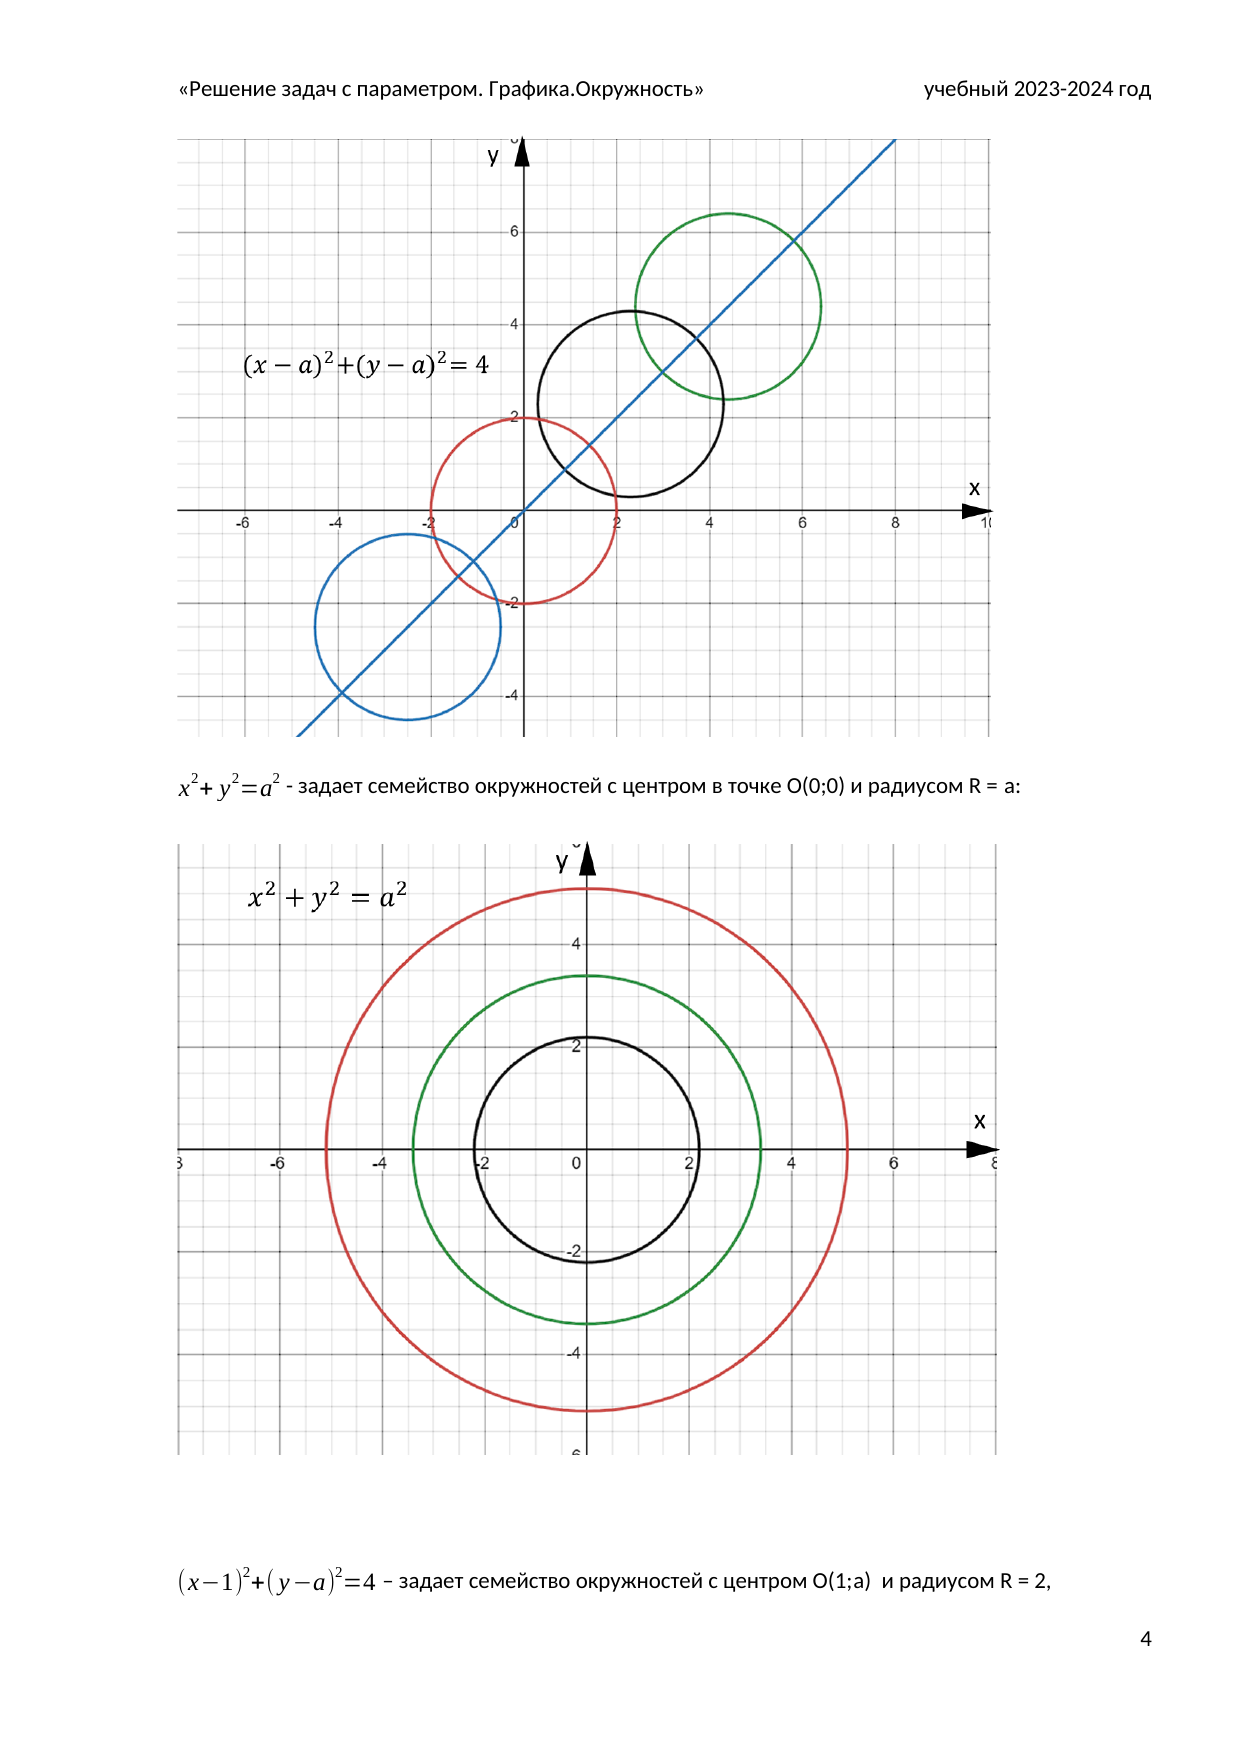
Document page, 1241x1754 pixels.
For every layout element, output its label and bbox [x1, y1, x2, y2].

text [177, 130, 1152, 1454]
picture [177, 832, 1003, 1455]
picture [177, 129, 996, 737]
text [177, 1473, 1152, 1597]
